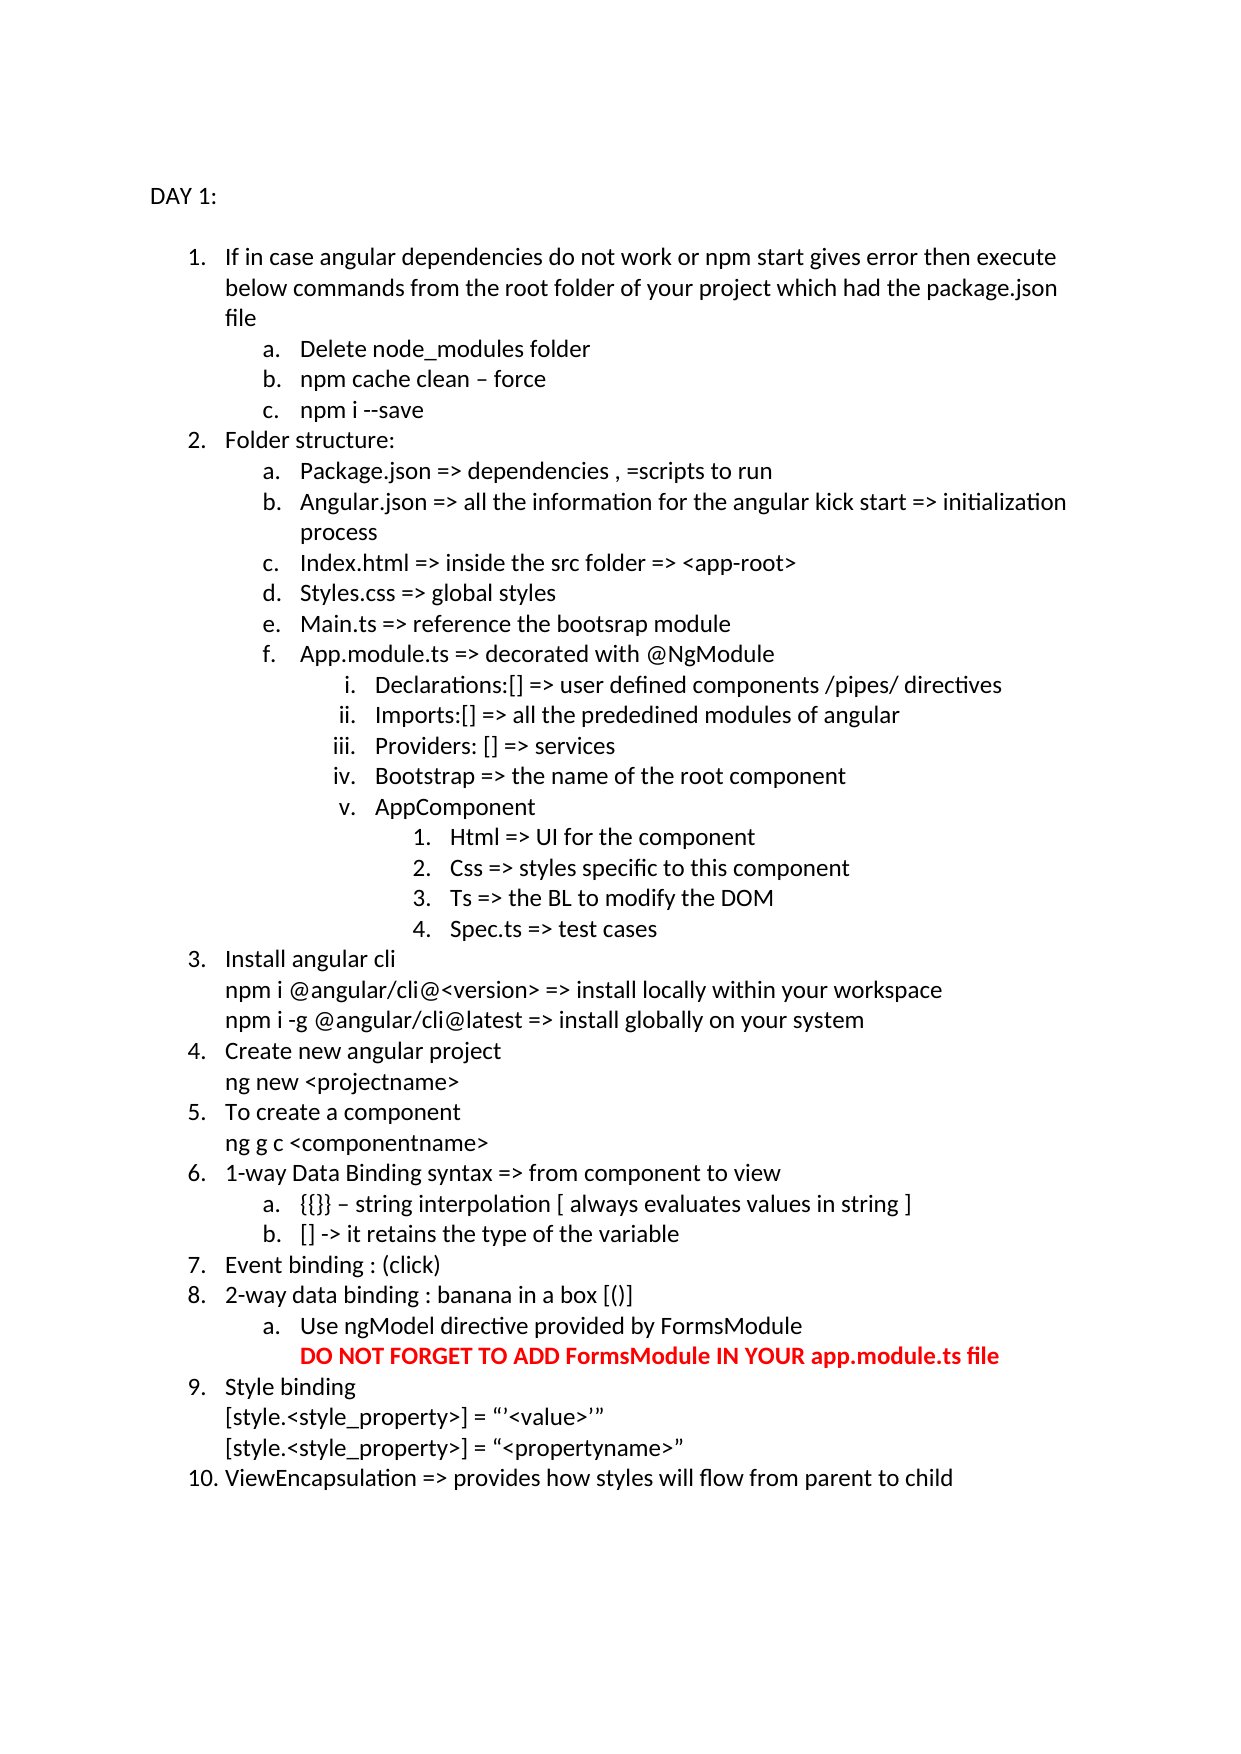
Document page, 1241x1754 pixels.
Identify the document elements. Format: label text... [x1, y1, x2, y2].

list Ts => the BL to modify the DOM [412, 882, 1090, 913]
list Main.ts => reference the bootsrap module [262, 608, 1090, 638]
list Create new angular project ng new <projectname> [187, 1035, 1090, 1096]
list Html => UI for the component [412, 821, 1090, 852]
list 1-way Data Binding syntax => from component to view [187, 1157, 1090, 1188]
list 2-way data binding : banana in a box [()] [187, 1279, 1090, 1310]
list [style.<style_property>] = “<propertyname>” [225, 1432, 1090, 1462]
list AppComponent [356, 791, 1090, 821]
list Providers: [] => services [356, 730, 1090, 760]
list Spec.ts => test cases [412, 913, 1090, 943]
list ViewEncapsulation => provides how styles will flow from parent to child [187, 1462, 1090, 1493]
text DAY 1: [150, 181, 1090, 211]
list Declarations:[] => user defined components /pipes/ directives [356, 669, 1090, 699]
list {{}} – string interpolation [ always evaluates values in string ] [262, 1188, 1090, 1218]
list Delete node_modules folder [262, 333, 1090, 364]
list Imports:[] => all the prededined modules of angular [356, 699, 1090, 730]
list App.module.ts => decorated with @NgModule [262, 638, 1090, 669]
list Style binding [style.<style_property>] = “’<value>’” [187, 1371, 1090, 1432]
list Install angular cli npm i @angular/cli@<version> => install locally within your workspace npm i -g @angular/cli@latest => install globally on your system [187, 943, 1090, 1035]
list Angular.json => all the information for the angular kick start => initialization process [262, 486, 1090, 547]
list Styles.css => global styles [262, 577, 1090, 608]
list Bootstrap => the name of the root component [356, 760, 1090, 791]
list npm cache clean – force [262, 364, 1090, 394]
list Event binding : (click) [187, 1249, 1090, 1279]
list [] -> it retains the type of the variable [262, 1218, 1090, 1249]
list To create a component ng g c <componentname> [187, 1096, 1090, 1157]
list Package.json => dependencies , =scripts to run [262, 455, 1090, 486]
list npm i --save [262, 394, 1090, 425]
list If in case angular dependencies do not work or npm start gives error then execute below commands from the root folder of your project which had the package.json file [187, 242, 1090, 333]
list Css => styles specific to this component [412, 852, 1090, 882]
list Use ngModel directive provided by FormsModule DO NOT FORGET TO ADD FormsModule IN YOUR app.module.ts file [262, 1310, 1090, 1371]
list Index.html => inside the src folder => <app-root> [262, 547, 1090, 577]
list Folder structure: [187, 425, 1090, 455]
